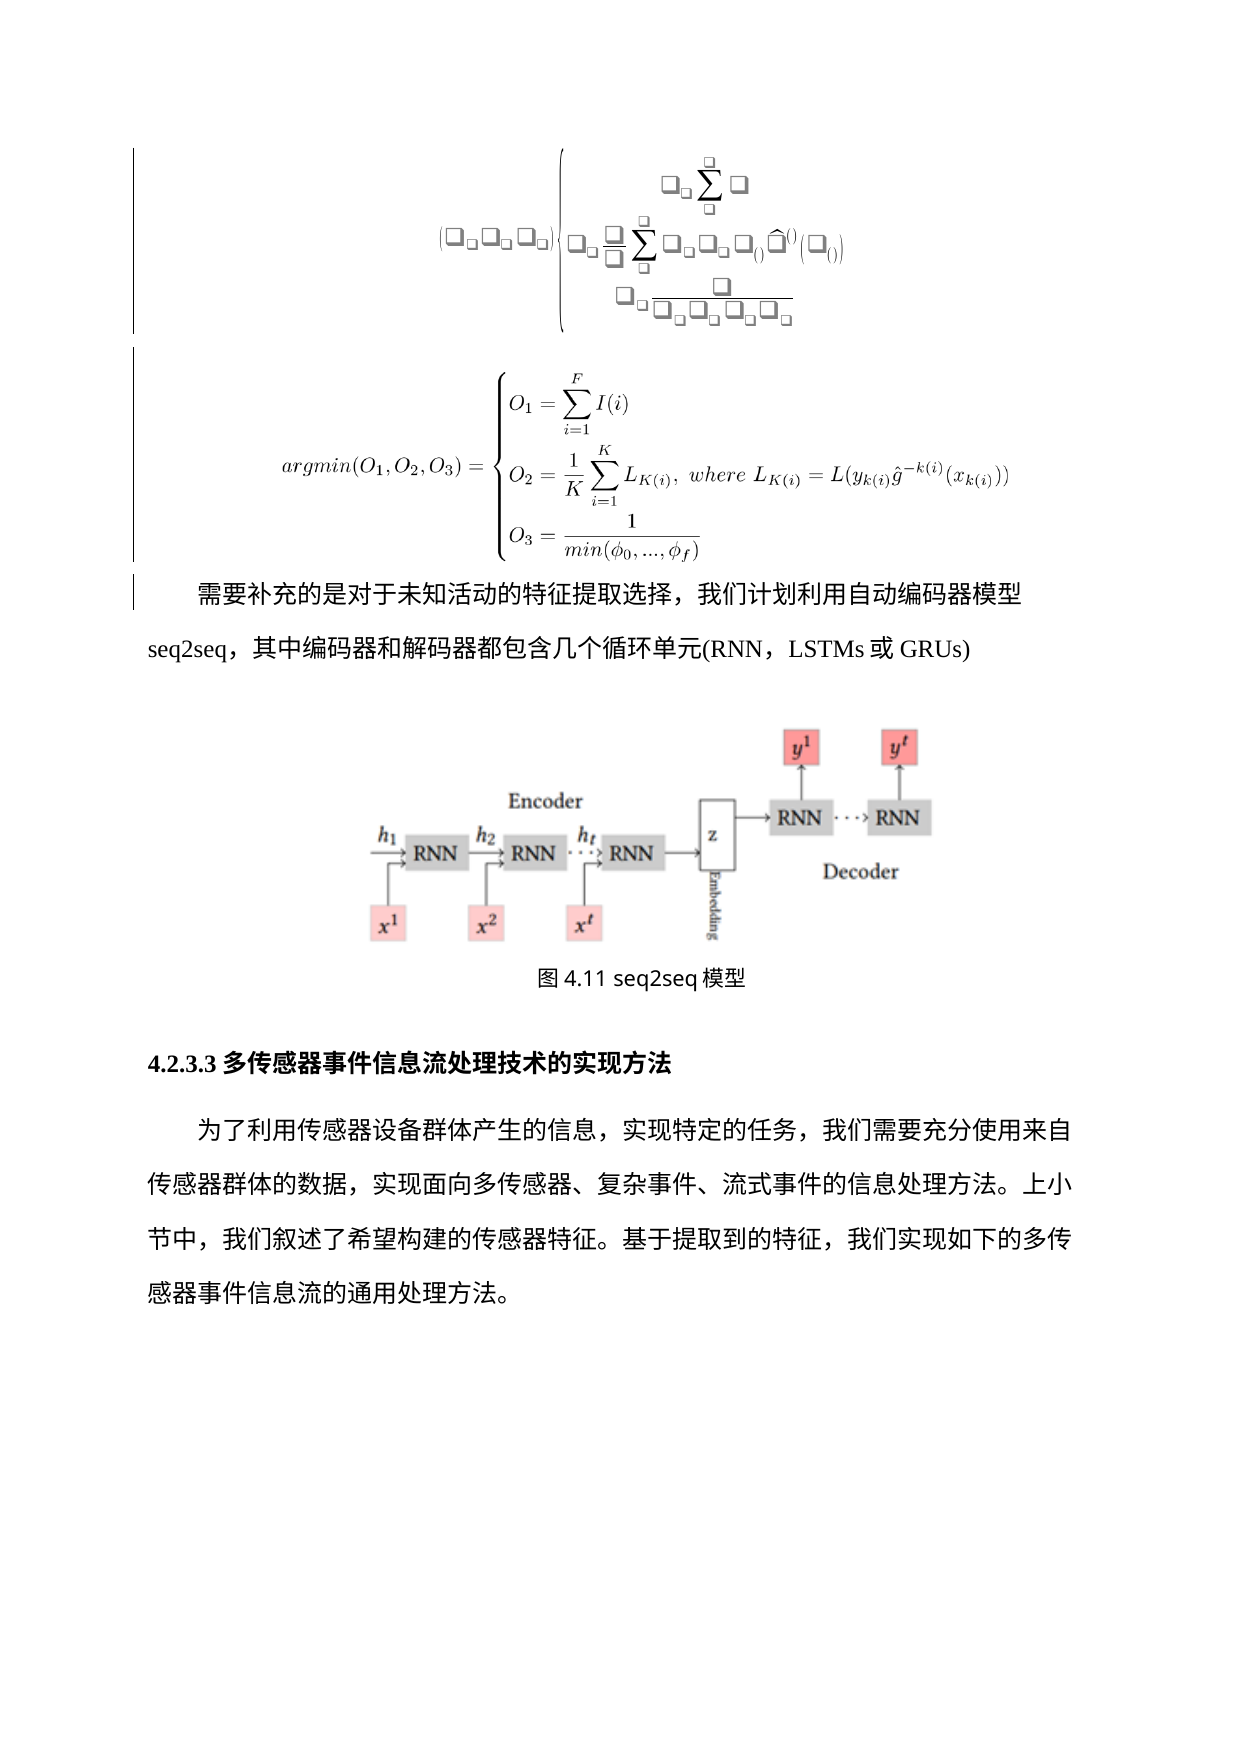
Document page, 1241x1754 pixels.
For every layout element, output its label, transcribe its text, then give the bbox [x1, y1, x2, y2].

text 图4.11 seq2seq模型 [148, 961, 1092, 993]
text 需要补充的是对于未知活动的特征提取选择，我们计划利用自动编码器模型seq2seq，其中编码器和解码器都包含几个循环单元(RNN，LSTMs或GRUs) [148, 574, 1092, 665]
picture [342, 708, 942, 962]
picture [282, 372, 1008, 562]
text 为了利用传感器设备群体产生的信息，实现特定的任务，我们需要充分使用来自传感器群体的数据，实现面向多传感器、复杂事件、流式事件的信息处理方法。上小节中，我们叙述了希望构建的传感器特征。基于提取到的特征，我们实现如下的多传感器事件信息流的通用处理方法。 [148, 1110, 1092, 1310]
subtitle 4.2.3.3 多传感器事件信息流处理技术的实现方法 [148, 1043, 1092, 1080]
